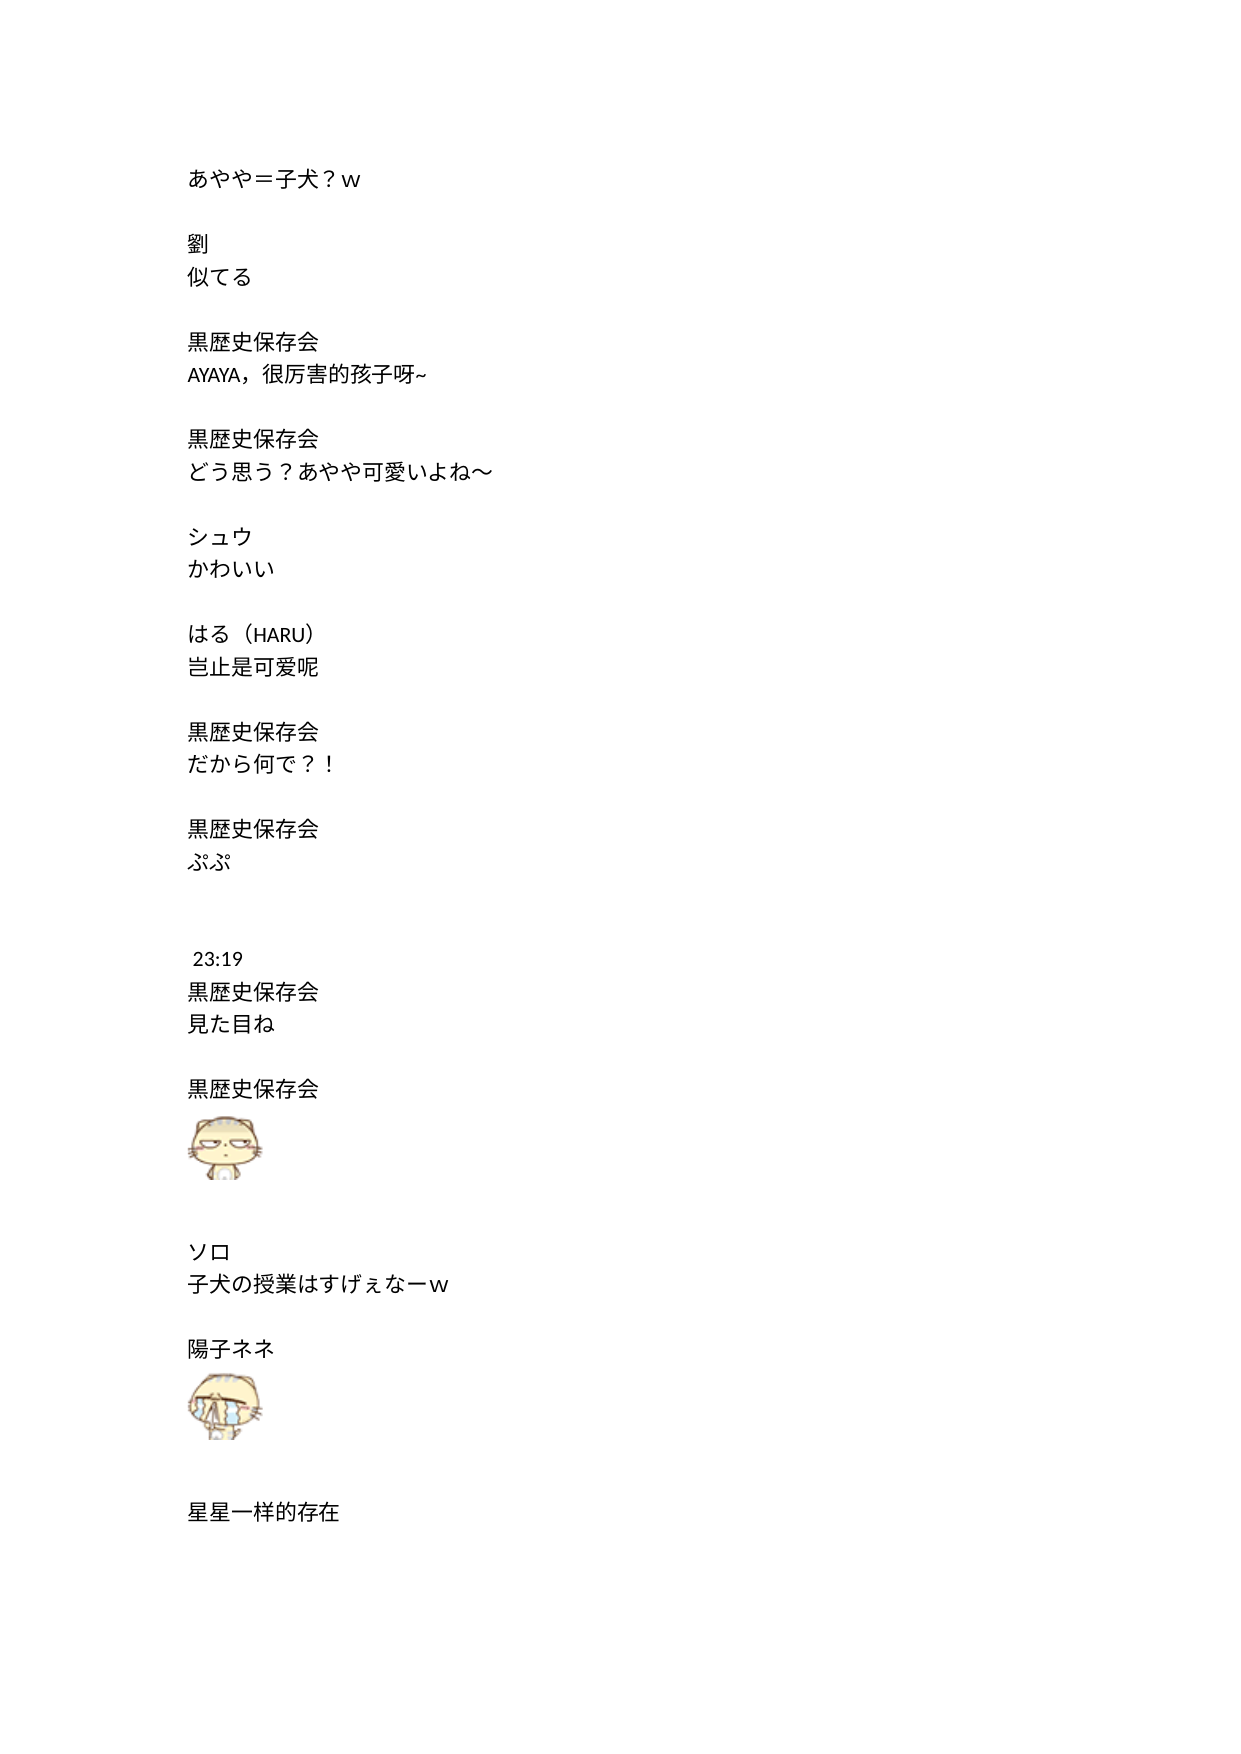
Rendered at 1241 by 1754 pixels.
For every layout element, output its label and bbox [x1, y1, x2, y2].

text [187, 162, 1053, 1527]
picture [187, 1104, 263, 1180]
picture [187, 1364, 263, 1440]
